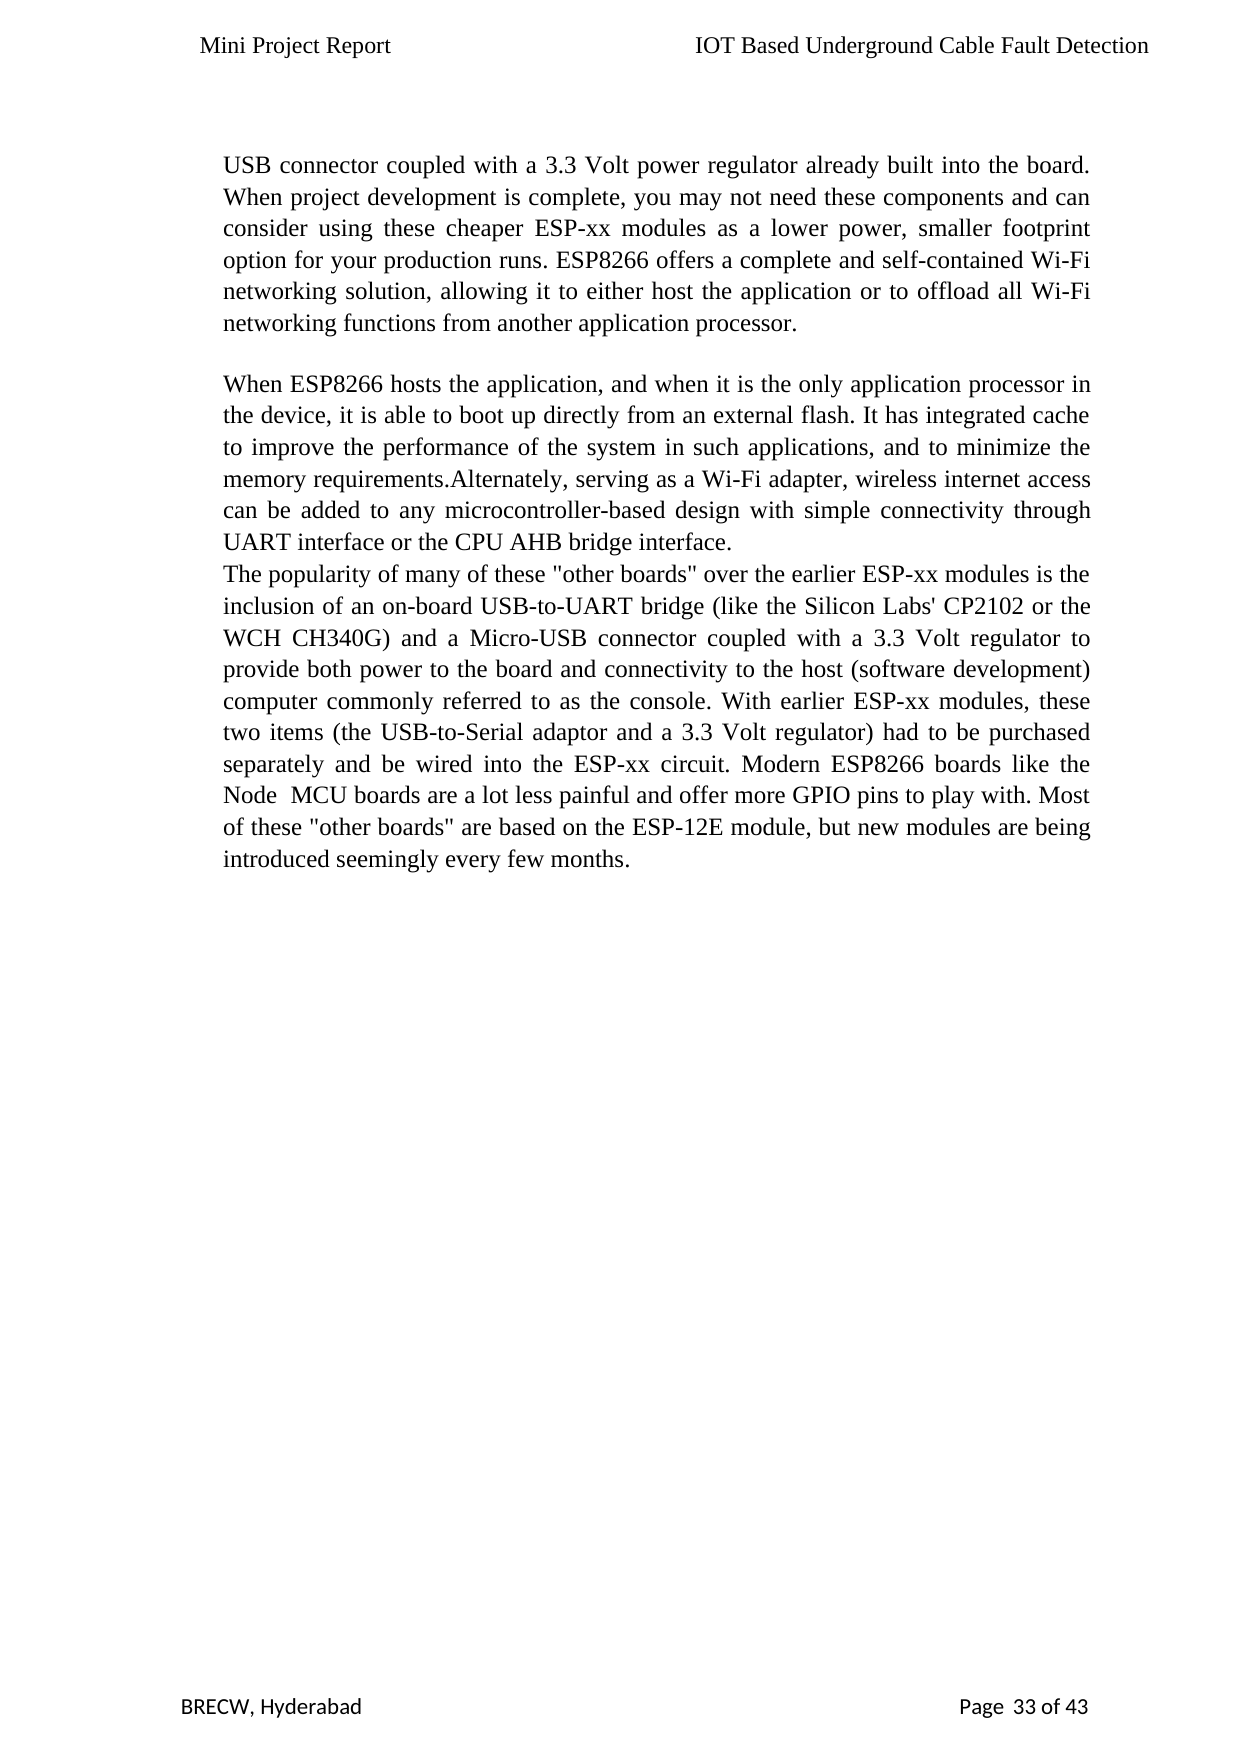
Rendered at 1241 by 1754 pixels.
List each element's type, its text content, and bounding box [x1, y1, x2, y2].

text The popularity of many of these "other boards" over the earlier ESP-xx modules is the inclusion of an on-board USB-to-UART bridge (like the Silicon Labs' CP2102 or the WCH CH340G) and a Micro-USB connector coupled with a 3.3 Volt regulator to provide both power to the board and connectivity to the host (software development) computer commonly referred to as the console. With earlier ESP-xx modules, these two items (the USB-to-Serial adaptor and a 3.3 Volt regulator) had to be purchased separately and be wired into the ESP-xx circuit. Modern ESP8266 boards like the Node MCU boards are a lot less painful and offer more GPIO pins to play with. Most of these "other boards" are based on the ESP-12E module, but new modules are being introduced seemingly every few months. [223, 559, 1092, 872]
text When ESP8266 hosts the application, and when it is the only application processor in the device, it is able to boot up directly from an external flash. It has integrated cache to improve the performance of the system in such applications, and to minimize the memory requirements.Alternately, serving as a Wi-Fi adapter, wireless internet access can be added to any microcontroller-based design with simple connectivity through UART interface or the CPU AHB bridge interface. [223, 369, 1092, 556]
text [223, 150, 1092, 337]
